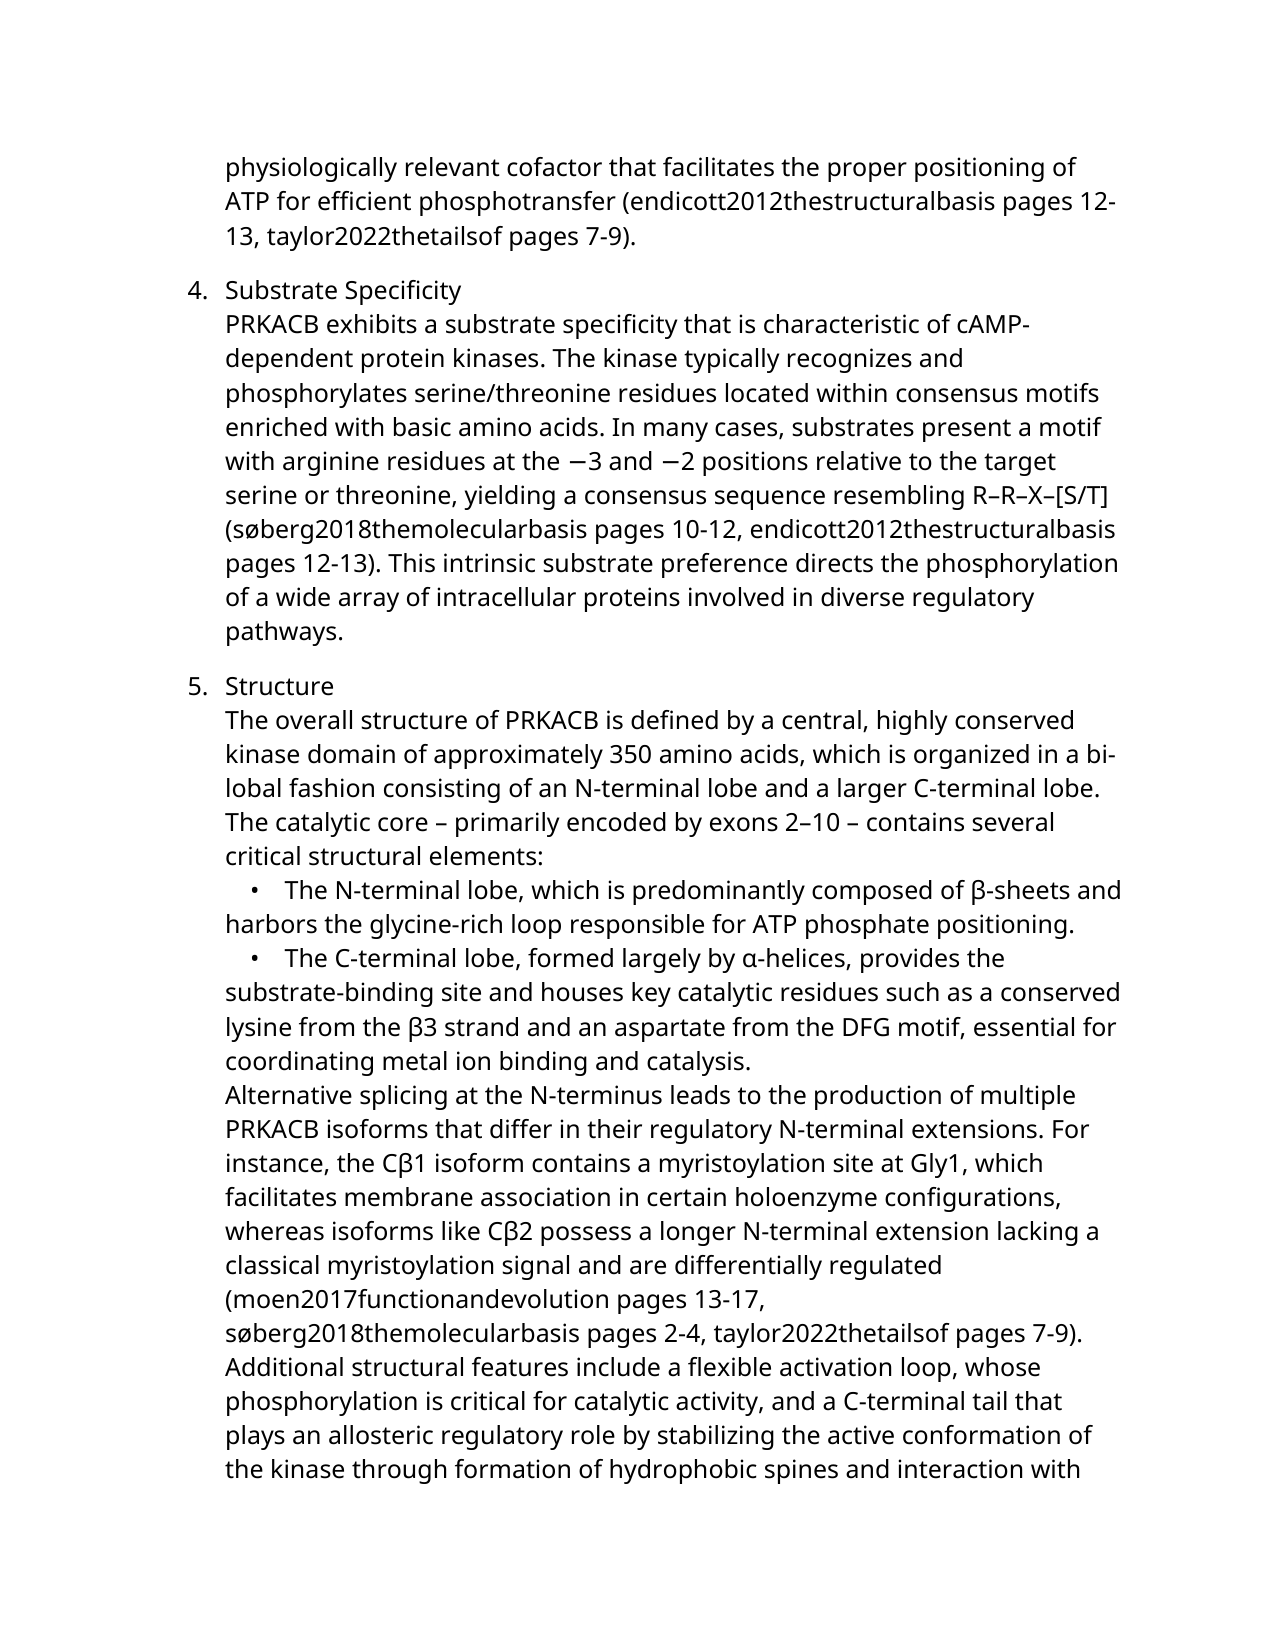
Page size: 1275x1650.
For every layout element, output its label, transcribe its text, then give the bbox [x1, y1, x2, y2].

list Substrate Specificity PRKACB exhibits a substrate specificity that is characteristic of cAMP-dependent protein kinases. The kinase typically recognizes and phosphorylates serine/threonine residues located within consensus motifs enriched with basic amino acids. In many cases, substrates present a motif with arginine residues at the −3 and −2 positions relative to the target serine or threonine, yielding a consensus sequence resembling R–R–X–[S/T] (søberg2018themolecularbasis pages 10-12, endicott2012thestructuralbasis pages 12-13). This intrinsic substrate preference directs the phosphorylation of a wide array of intracellular proteins involved in diverse regulatory pathways. [187, 273, 1125, 648]
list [187, 150, 1125, 252]
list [187, 668, 1125, 1486]
